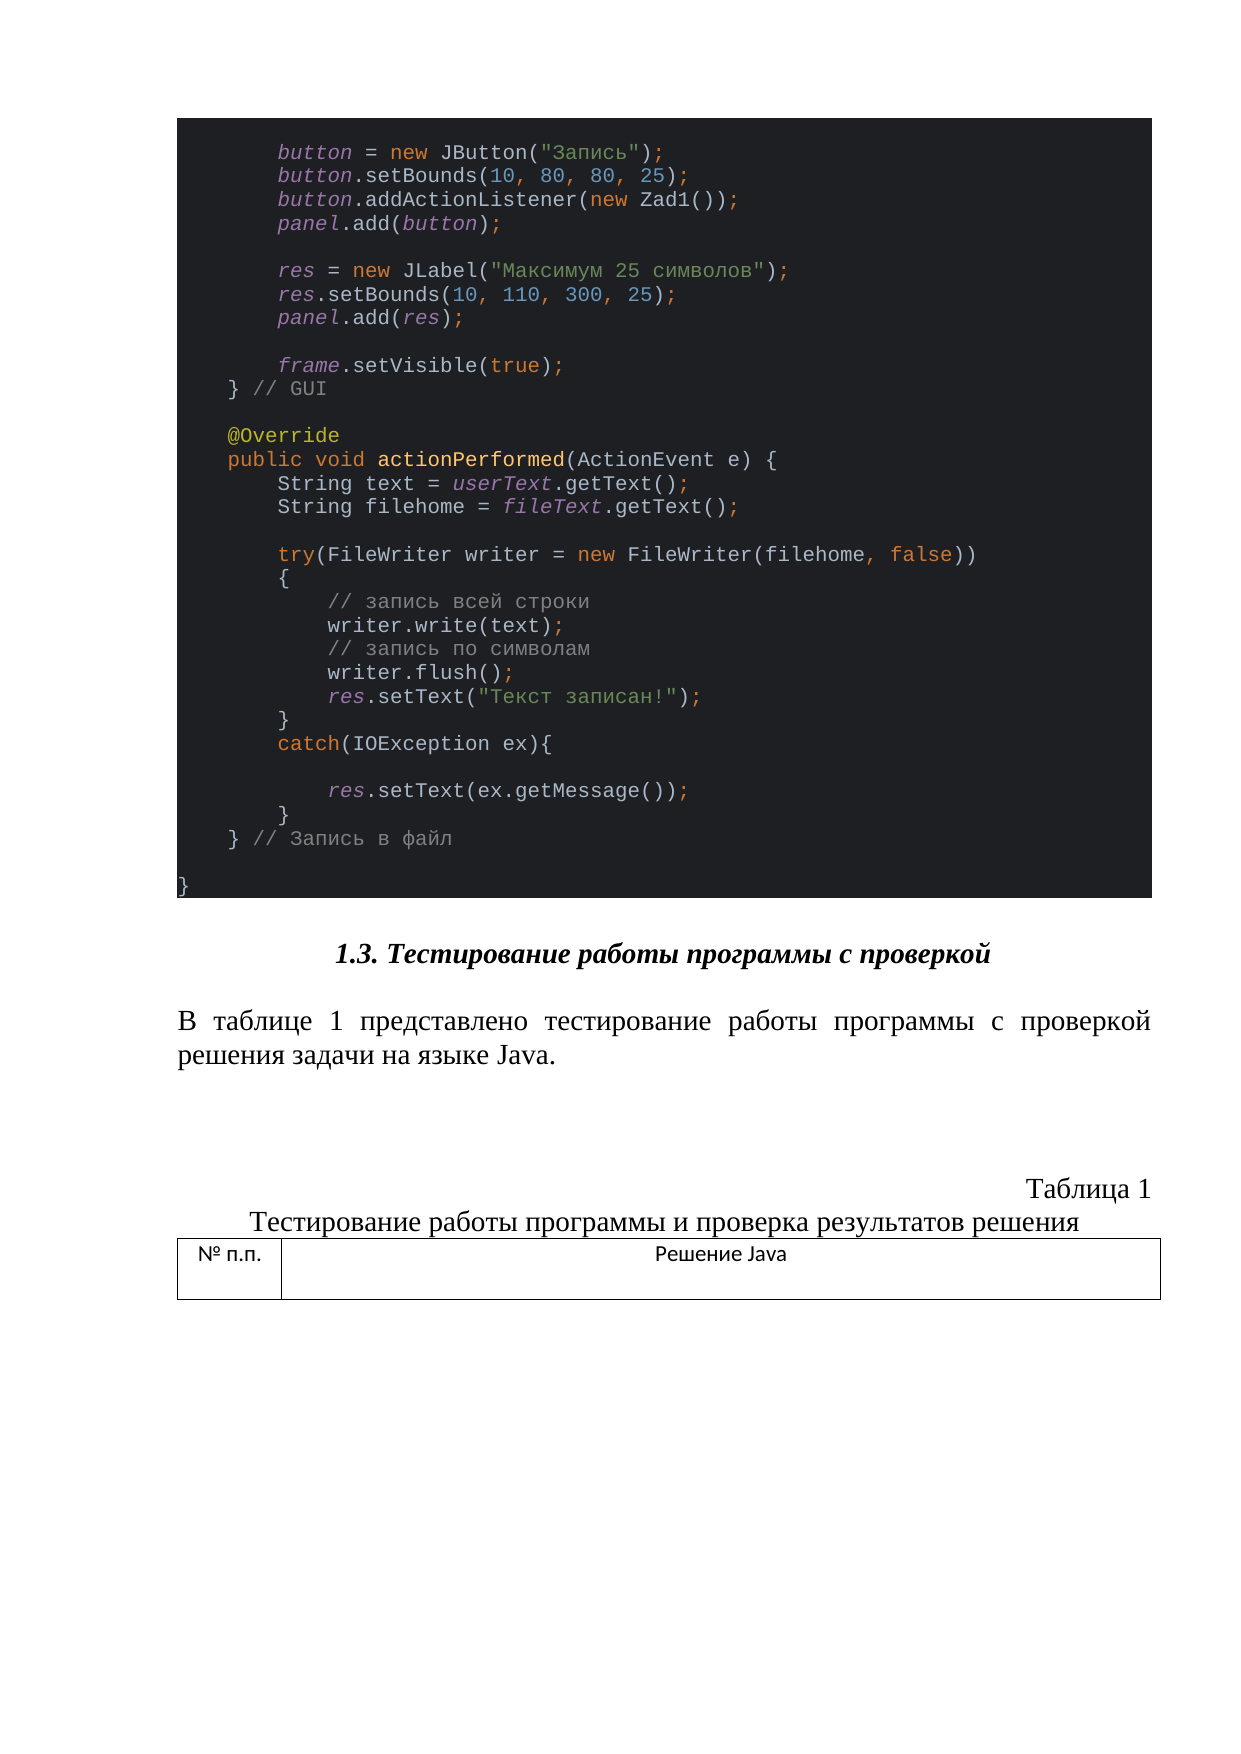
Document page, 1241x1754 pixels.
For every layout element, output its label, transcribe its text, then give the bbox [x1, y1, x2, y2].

text Таблица 1 [177, 1171, 1152, 1204]
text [177, 118, 1152, 898]
table_header № п.п. [178, 1239, 281, 1299]
table_header Решение Java [282, 1239, 1160, 1299]
text 1.3. Тестирование работы программы с проверкой [177, 936, 1152, 970]
text Тестирование работы программы и проверка результатов решения [177, 1204, 1152, 1238]
text В таблице 1 представлено тестирование работы программы с проверкой решения задачи на языке Java. [177, 1003, 1152, 1070]
